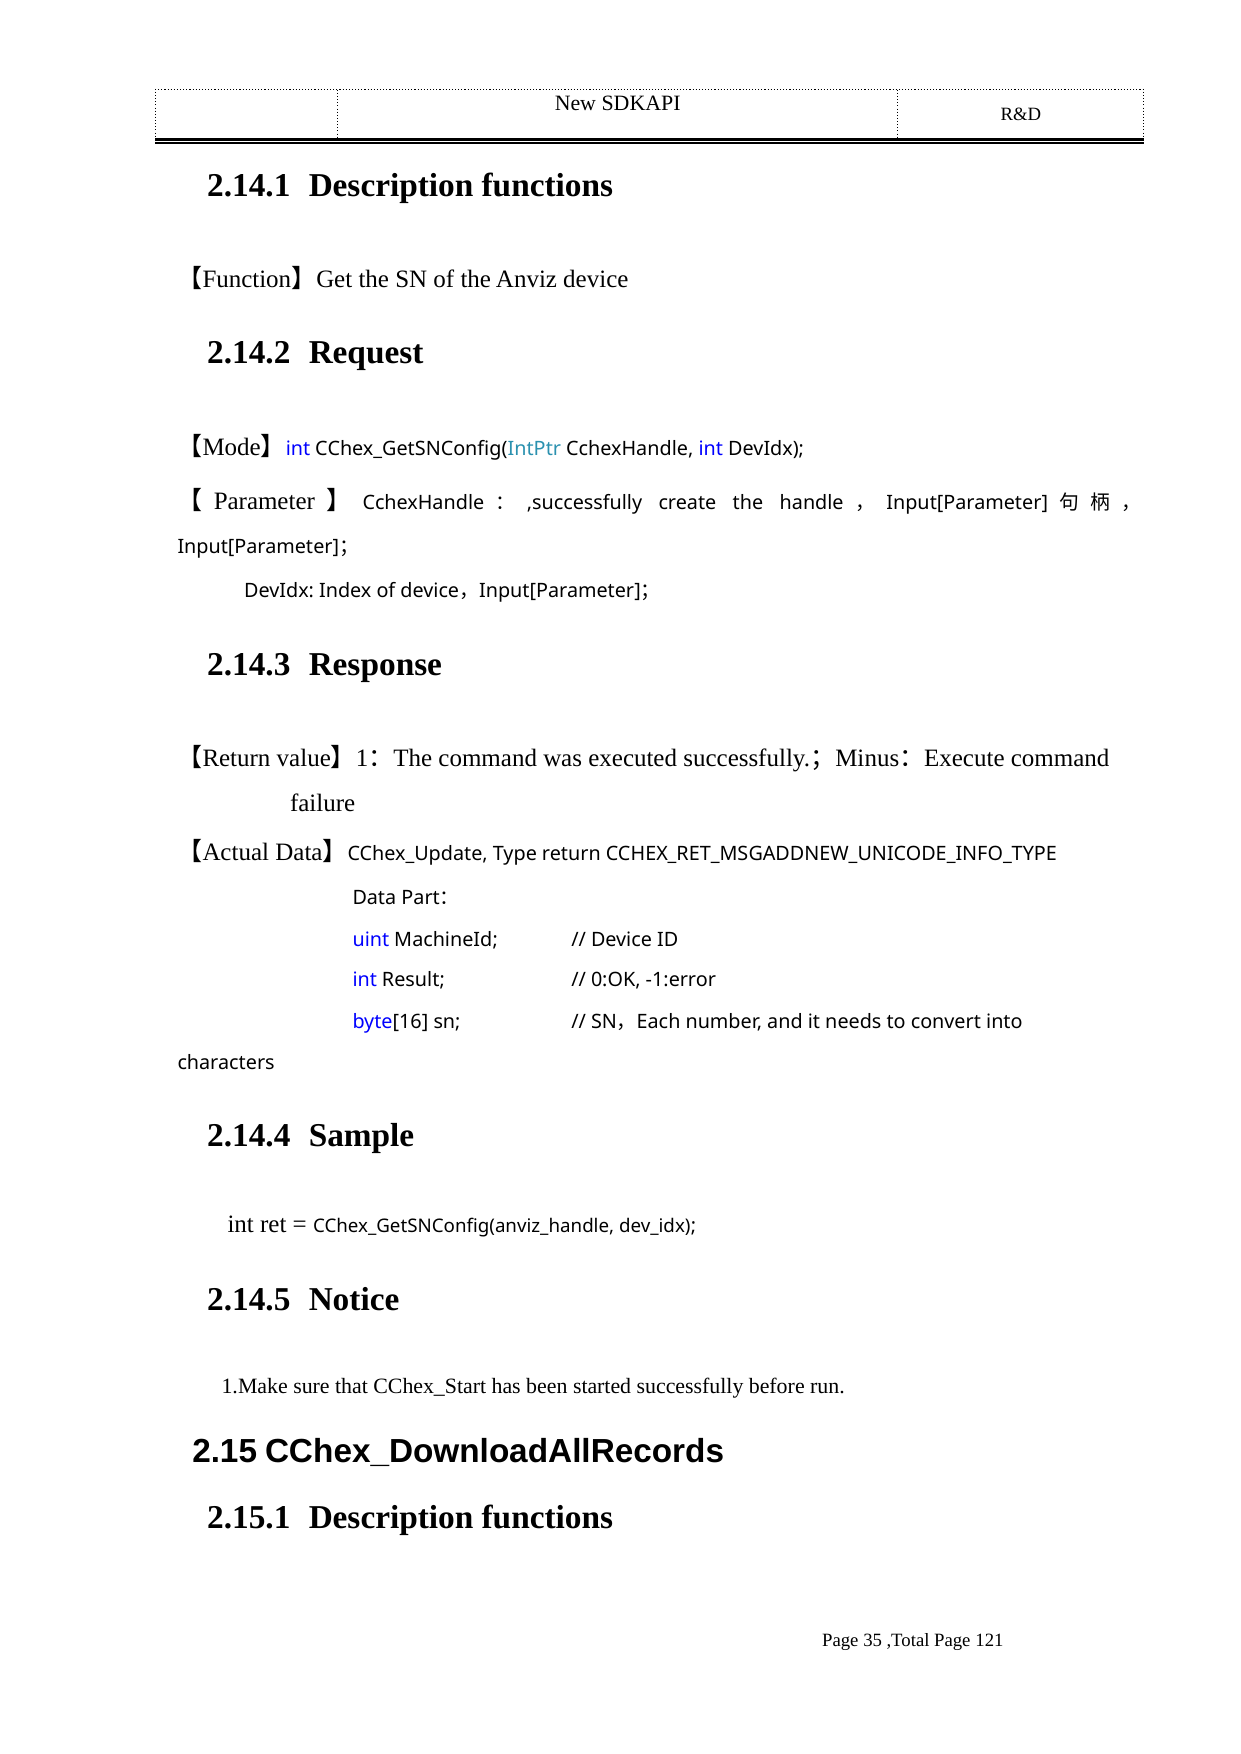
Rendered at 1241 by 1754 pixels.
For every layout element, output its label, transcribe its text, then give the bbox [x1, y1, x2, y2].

text 【Function】Get the SN of the Anviz device [177, 258, 1122, 295]
text DevIdx: Index of device，Input[Parameter]； [177, 574, 1122, 603]
subtitle Notice [207, 1280, 1122, 1318]
text int Result; // 0:OK, -1:error [308, 965, 1122, 992]
subtitle CChex_DownloadAllRecords [192, 1432, 1122, 1470]
text 【Parameter】CchexHandle：,successfully create the handle，Input[Parameter]句柄，Input[Parameter]； [177, 480, 1122, 560]
subtitle Description functions [207, 1497, 1122, 1535]
text 【Actual Data】CChex_Update, Type return CCHEX_RET_MSGADDNEW_UNICODE_INFO_TYPE Data Part： [177, 831, 1122, 911]
text byte[16] sn; // SN，Each number, and it needs to convert into characters [177, 1006, 1122, 1075]
text 【Mode】int CChex_GetSNConfig(IntPtr CchexHandle, int DevIdx); [177, 426, 1122, 462]
text uint MachineId; // Device ID [308, 925, 1122, 952]
text int ret = CChex_GetSNConfig(anviz_handle, dev_idx); [177, 1209, 1122, 1238]
subtitle Sample [207, 1116, 1122, 1154]
text 1.Make sure that CChex_Start has been started successfully before run. [177, 1373, 1122, 1398]
subtitle Response [207, 644, 1122, 683]
subtitle Description functions [207, 165, 1122, 203]
subtitle Request [207, 333, 1122, 371]
text 【Return value】1：The command was executed successfully.；Minus：Execute command failure [177, 738, 1122, 817]
